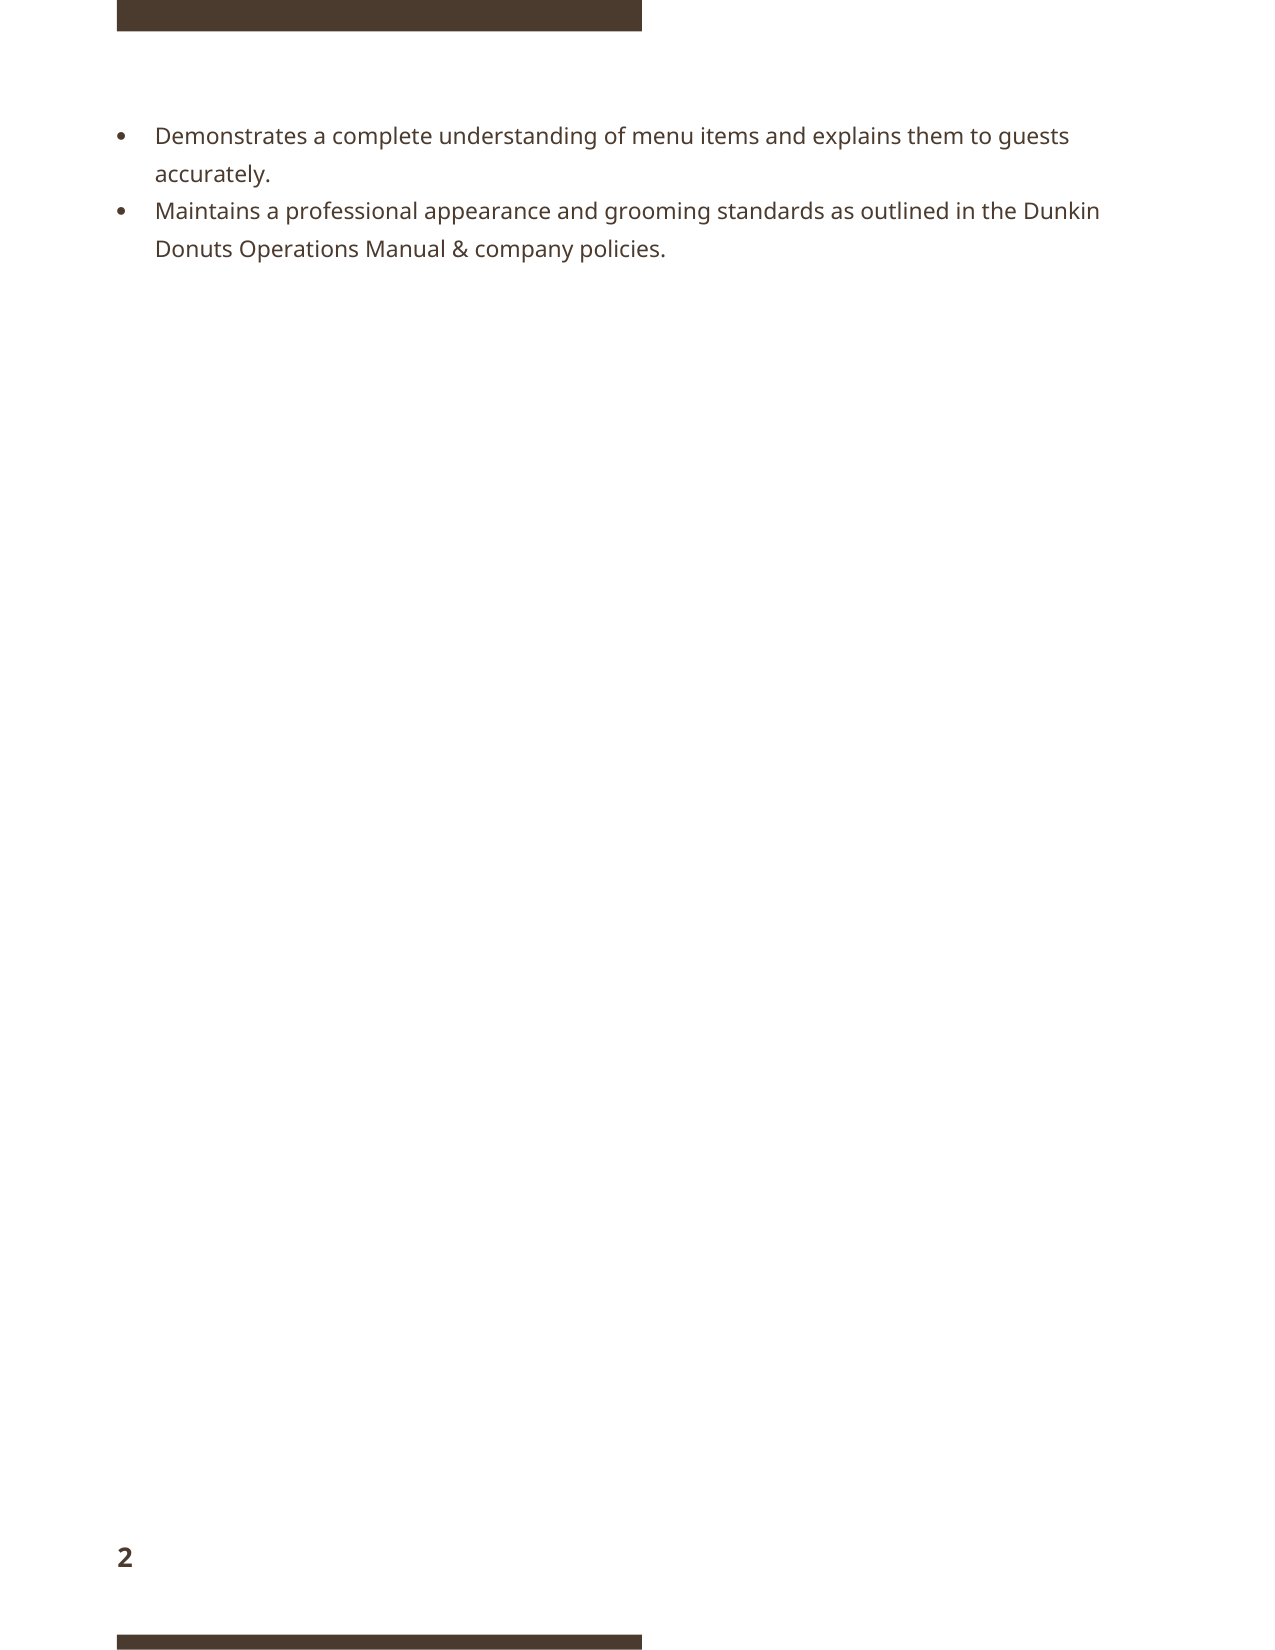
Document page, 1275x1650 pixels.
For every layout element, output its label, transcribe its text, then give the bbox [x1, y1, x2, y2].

list Demonstrates a complete understanding of menu items and explains them to guests accurately. [117, 120, 1158, 189]
list Maintains a professional appearance and grooming standards as outlined in the Dunkin Donuts Operations Manual & company policies. [117, 195, 1158, 264]
